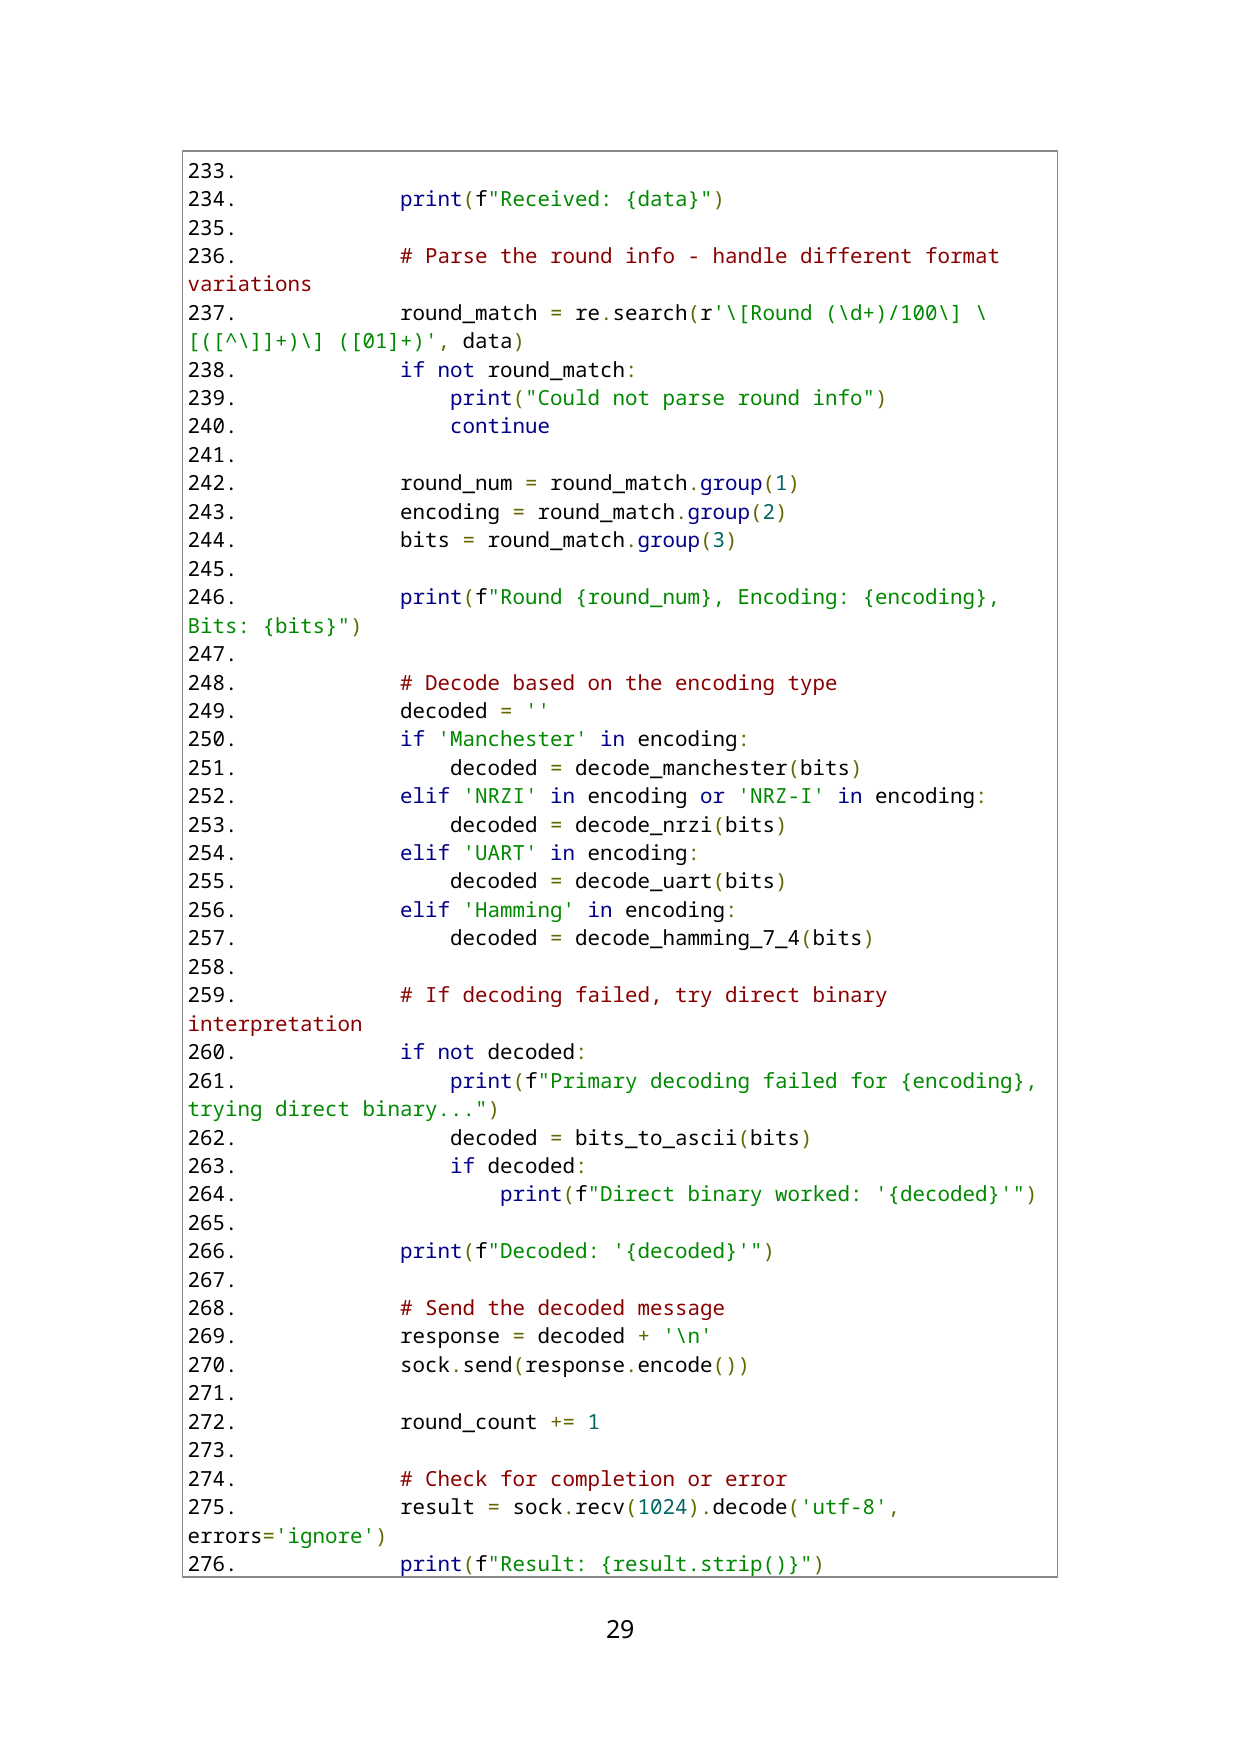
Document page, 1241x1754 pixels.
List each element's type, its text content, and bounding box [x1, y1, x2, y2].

text 263. if decoded: [187, 1151, 1053, 1179]
text 258. [187, 952, 1053, 980]
text 251. decoded = decode_manchester(bits) [187, 753, 1053, 781]
text 245. [187, 554, 1053, 582]
text 238. if not round_match: [187, 355, 1053, 383]
text 273. [187, 1435, 1053, 1464]
text 246. print(f"Round {round_num}, Encoding: {encoding}, Bits: {bits}") [187, 582, 1053, 639]
text 275. result = sock.recv(1024).decode('utf-8', errors='ignore') [187, 1492, 1053, 1549]
text 240. continue [187, 412, 1053, 440]
text 259. # If decoding failed, try direct binary interpretation [187, 980, 1053, 1037]
text 254. elif 'UART' in encoding: [187, 838, 1053, 867]
text 268. # Send the decoded message [187, 1293, 1053, 1322]
text 250. if 'Manchester' in encoding: [187, 724, 1053, 753]
text 256. elif 'Hamming' in encoding: [187, 895, 1053, 923]
text 249. decoded = '' [187, 696, 1053, 724]
text 248. # Decode based on the encoding type [187, 668, 1053, 696]
text 274. # Check for completion or error [187, 1464, 1053, 1492]
text 241. [187, 440, 1053, 468]
text 261. print(f"Primary decoding failed for {encoding}, trying direct binary...") [187, 1066, 1053, 1123]
text 247. [187, 639, 1053, 668]
text 236. # Parse the round info - handle different format variations [187, 241, 1053, 298]
text 239. print("Could not parse round info") [187, 383, 1053, 412]
text 265. [187, 1208, 1053, 1236]
text 260. if not decoded: [187, 1037, 1053, 1066]
text 234. print(f"Received: {data}") [187, 184, 1053, 213]
text 233. [183, 152, 1057, 184]
text 242. round_num = round_match.group(1) [187, 468, 1053, 497]
text 243. encoding = round_match.group(2) [187, 497, 1053, 525]
text 272. round_count += 1 [187, 1407, 1053, 1435]
text 269. response = decoded + '\n' [187, 1322, 1053, 1350]
text 237. round_match = re.search(r'\[Round (\d+)/100\] \[([^\]]+)\] ([01]+)', data) [187, 298, 1053, 355]
text 266. print(f"Decoded: '{decoded}'") [187, 1236, 1053, 1265]
text 257. decoded = decode_hamming_7_4(bits) [187, 923, 1053, 952]
text 255. decoded = decode_uart(bits) [187, 867, 1053, 895]
text 267. [187, 1265, 1053, 1293]
text 252. elif 'NRZI' in encoding or 'NRZ-I' in encoding: [187, 781, 1053, 810]
text 235. [187, 213, 1053, 241]
text 244. bits = round_match.group(3) [187, 525, 1053, 554]
text 271. [187, 1378, 1053, 1407]
text 270. sock.send(response.encode()) [187, 1350, 1053, 1378]
text 253. decoded = decode_nrzi(bits) [187, 810, 1053, 838]
text 262. decoded = bits_to_ascii(bits) [187, 1123, 1053, 1151]
text 264. print(f"Direct binary worked: '{decoded}'") [187, 1179, 1053, 1208]
text 276. print(f"Result: {result.strip()}") [187, 1549, 1053, 1576]
